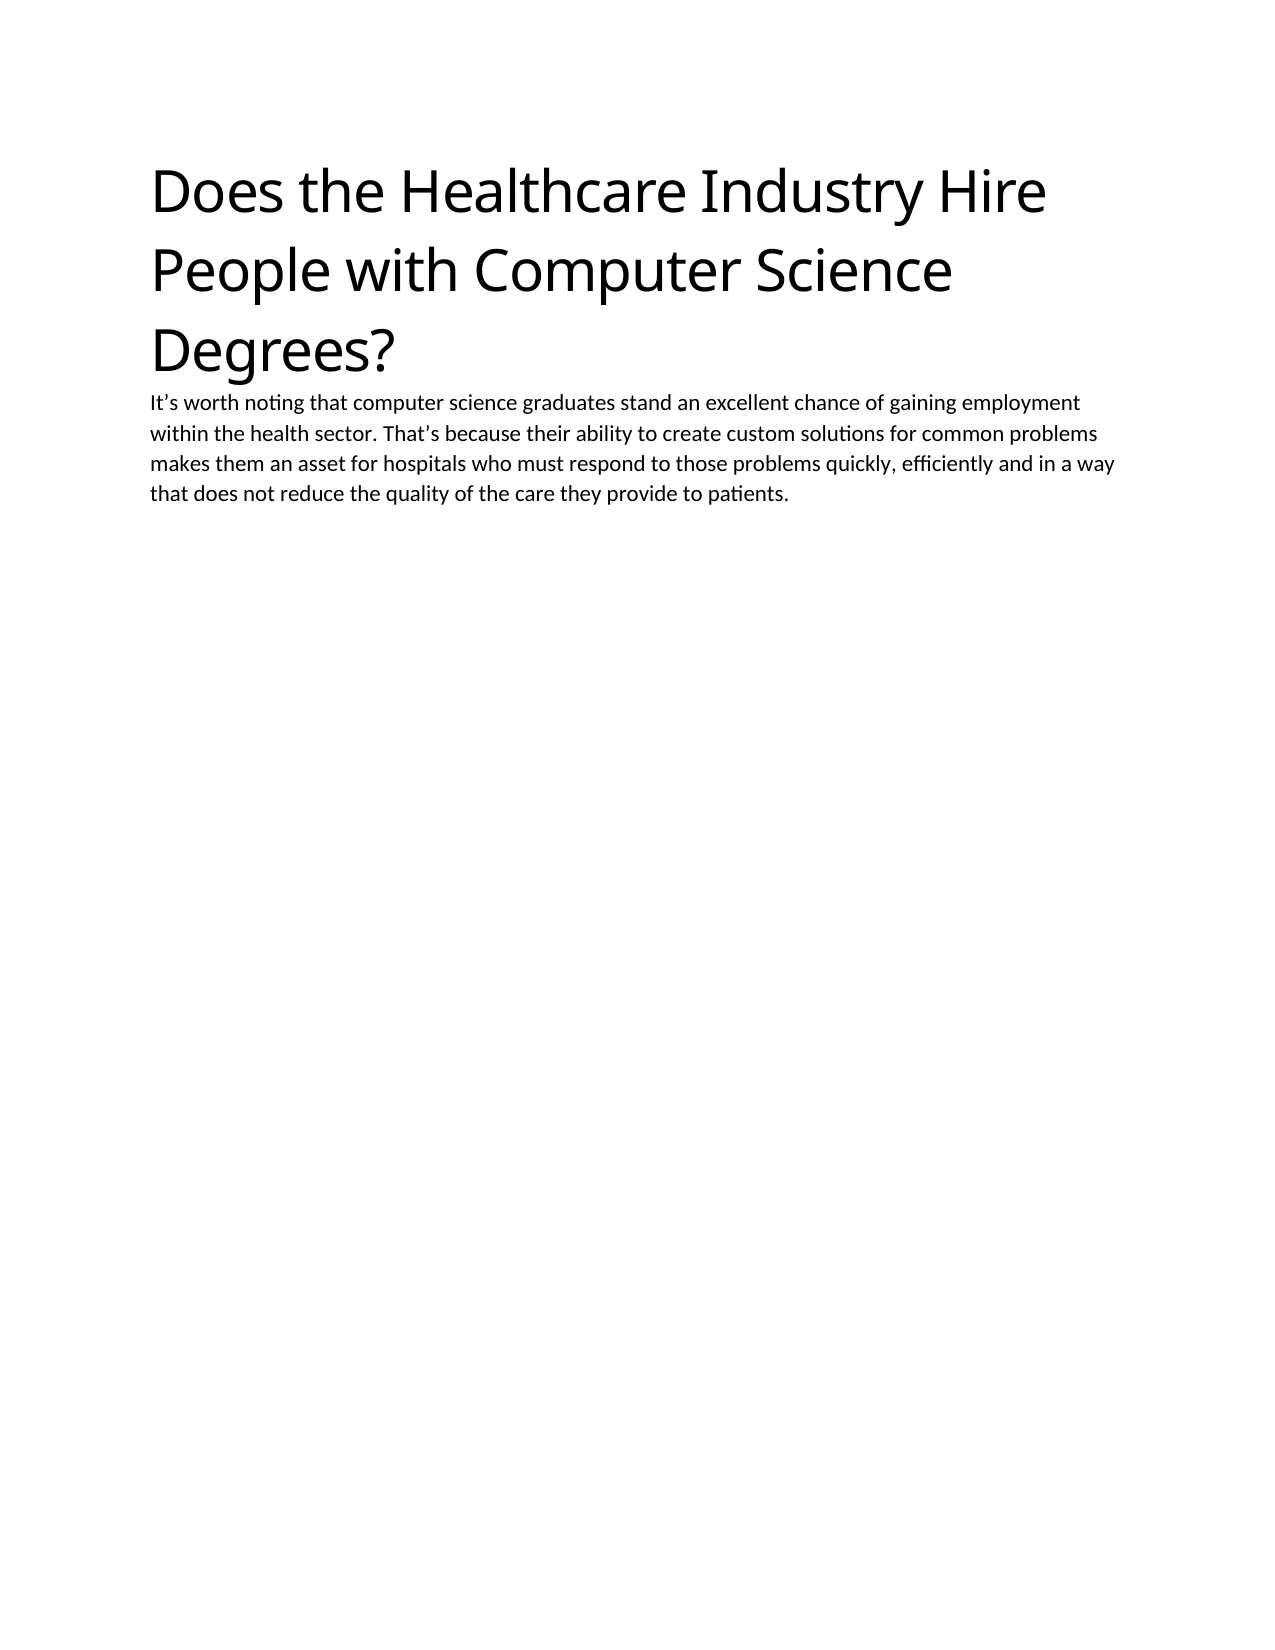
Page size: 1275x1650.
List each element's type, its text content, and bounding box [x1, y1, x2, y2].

text It’s worth noting that computer science graduates stand an excellent chance of gaining employment within the health sector. That’s because their ability to create custom solutions for common problems makes them an asset for hospitals who must respond to those problems quickly, efficiently and in a way that does not reduce the quality of the care they provide to patients. [150, 388, 1125, 507]
title Does the Healthcare Industry Hire People with Computer Science Degrees? [150, 150, 1125, 388]
